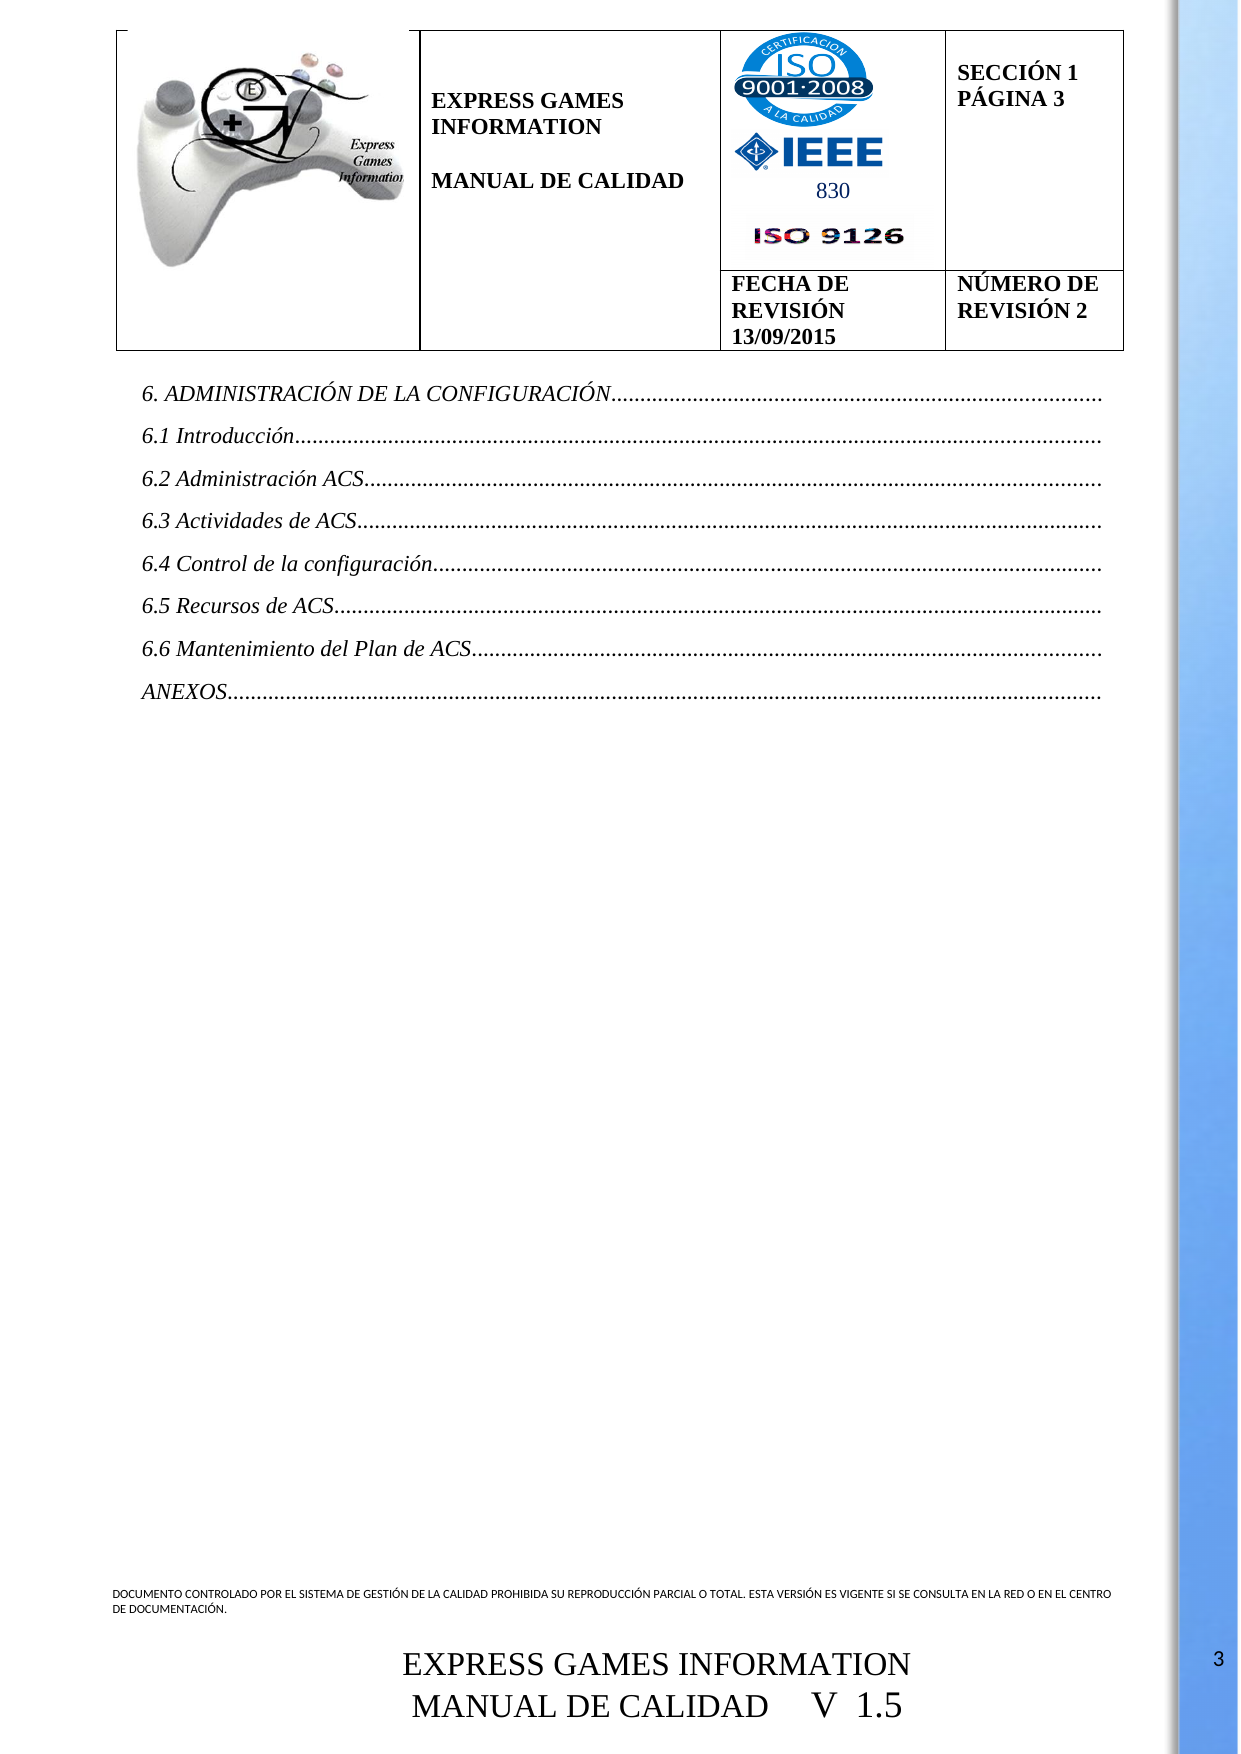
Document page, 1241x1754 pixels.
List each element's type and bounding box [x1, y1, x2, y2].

picture [731, 30, 889, 178]
picture [731, 203, 935, 270]
picture [1180, 0, 1237, 1754]
picture [127, 30, 409, 272]
